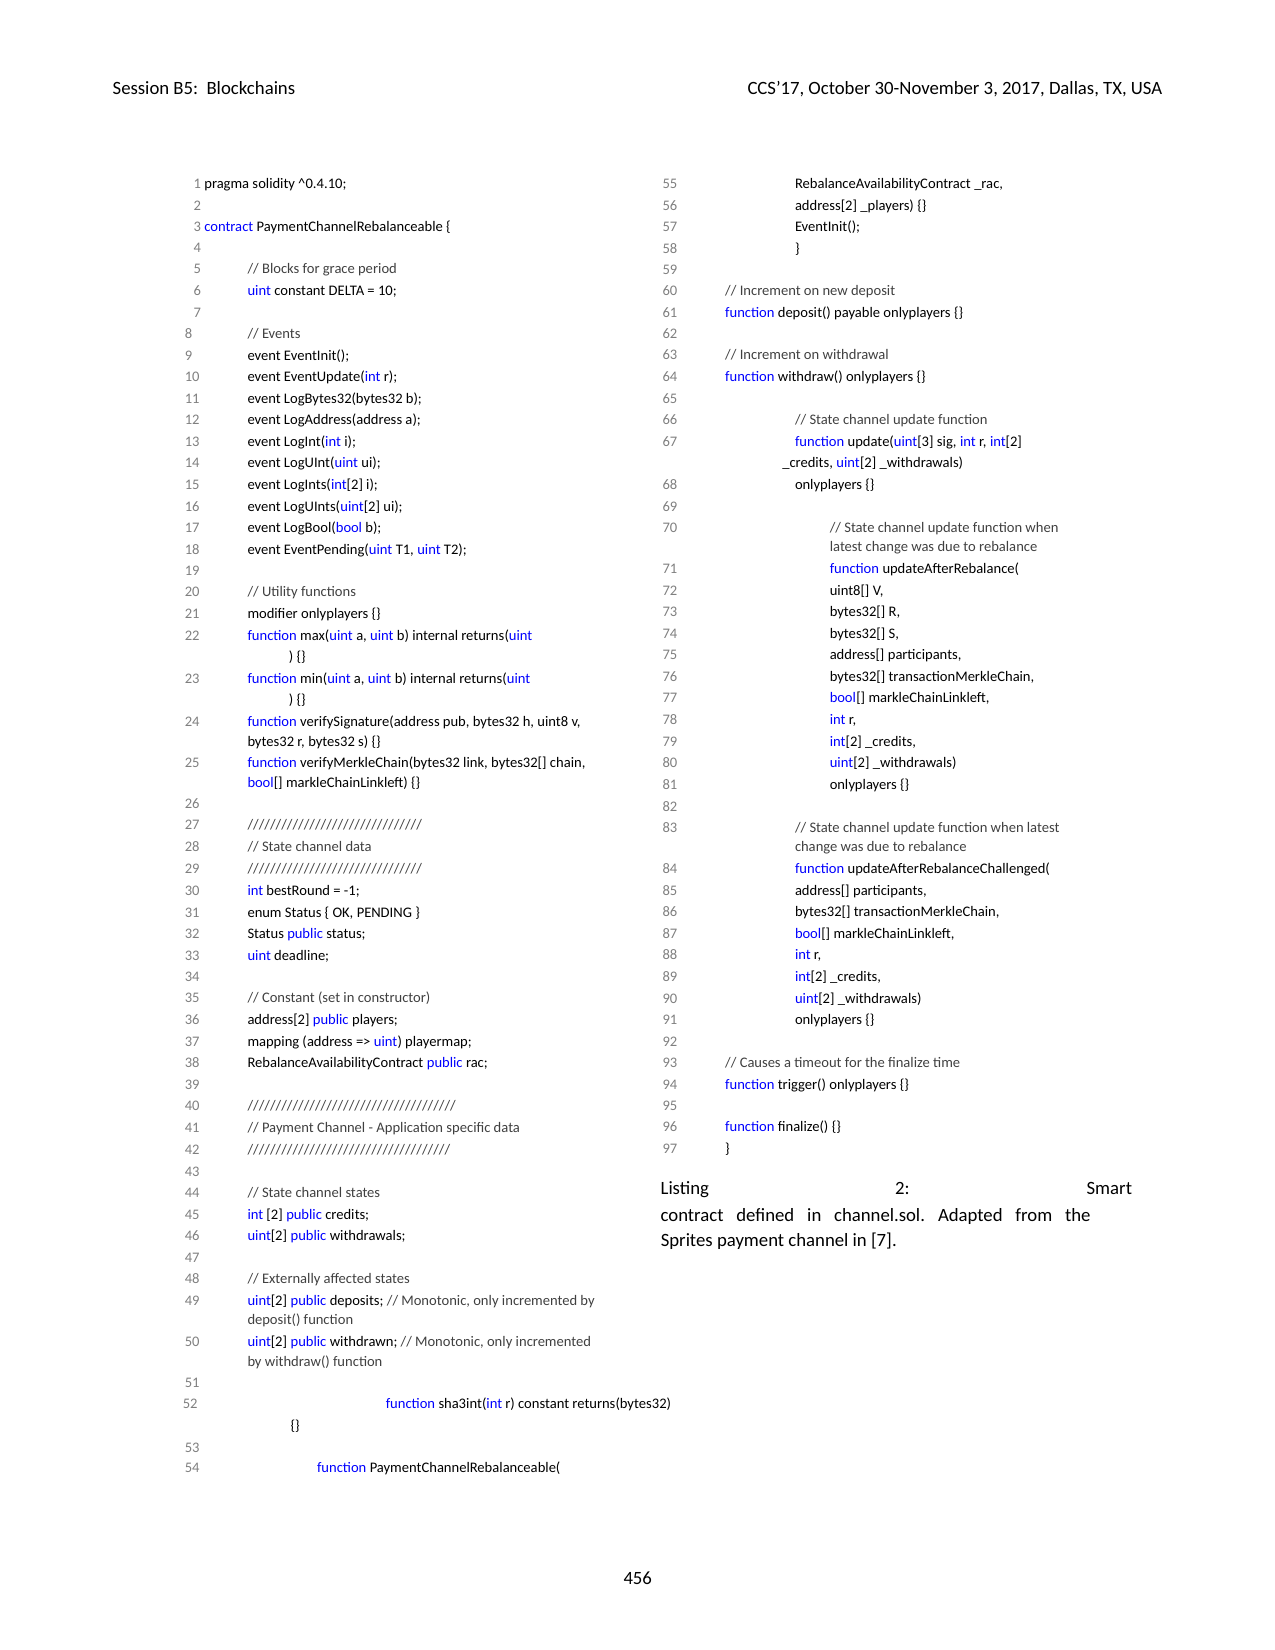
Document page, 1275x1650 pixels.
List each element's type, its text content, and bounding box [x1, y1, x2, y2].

list EventInit(); [662, 217, 1092, 235]
list event LogBool(bool b); [184, 518, 614, 536]
list address[2] public players; [184, 1011, 614, 1028]
text 47 [184, 1248, 614, 1266]
list } [662, 239, 1092, 257]
list // State channel states [184, 1183, 614, 1201]
list onlyplayers {} [662, 475, 1092, 493]
list function finalize() {} [662, 1117, 1092, 1135]
list function deposit() payable onlyplayers {} [662, 303, 1089, 321]
list /////////////////////////////// [184, 815, 614, 833]
list enum Status { OK, PENDING } [184, 903, 614, 921]
text {} [290, 1416, 614, 1434]
list modifier onlyplayers {} [184, 604, 614, 622]
list event LogAddress(address a); [184, 411, 614, 428]
list int r, [662, 945, 1092, 963]
list // Constant (set in constructor) [184, 988, 614, 1006]
list function min(uint a, uint b) internal returns(uint [184, 669, 614, 687]
list uint constant DELTA = 10; [193, 281, 611, 299]
list event EventPending(uint T1, uint T2); [184, 540, 614, 558]
list uint[2] public withdrawn; // Monotonic, only incremented by withdraw() function [184, 1332, 608, 1369]
text 34 [184, 968, 614, 985]
list event LogInt(int i); [184, 432, 614, 450]
list function PaymentChannelRebalanceable( [184, 1459, 614, 1477]
list bytes32[] R, [662, 602, 1092, 620]
list } [662, 1139, 1092, 1157]
list uint[2] public deposits; // Monotonic, only incremented by deposit() function [184, 1291, 608, 1328]
list ///////////////////////////////////// [184, 1096, 608, 1114]
text 92 [662, 1032, 1092, 1050]
text 1 pragma solidity ^0.4.10; [193, 174, 614, 192]
list event LogBytes32(bytes32 b); [184, 389, 614, 407]
list event EventUpdate(int r); [184, 367, 614, 385]
list event LogInts(int[2] i); [184, 475, 614, 493]
list address[2] _players) {} [662, 196, 1092, 214]
text 53 [184, 1438, 614, 1456]
list bytes32[] transactionMerkleChain, [662, 902, 1092, 920]
list bytes32[] transactionMerkleChain, [662, 667, 1092, 685]
list function verifySignature(address pub, bytes32 h, uint8 v, bytes32 r, bytes32 s) {} [184, 712, 614, 749]
text 95 [662, 1097, 1092, 1114]
list // State channel update function [662, 410, 1092, 428]
text 62 [662, 324, 1092, 342]
list address[] participants, [662, 881, 1092, 898]
list int[2] _credits, [662, 967, 1092, 985]
list int r, [662, 710, 1092, 728]
list event LogUInt(uint ui); [184, 454, 614, 471]
list Status public status; [184, 924, 614, 942]
list // Payment Channel - Application specific data [184, 1118, 608, 1136]
text 3 contract PaymentChannelRebalanceable { [193, 217, 614, 235]
text _credits, uint[2] _withdrawals) [660, 453, 1085, 471]
text 52 function sha3int(int r) constant returns(bytes32) [183, 1395, 614, 1412]
list // Increment on withdrawal [662, 345, 1089, 363]
list RebalanceAvailabilityContract _rac, [662, 174, 1092, 192]
text ) {} [289, 691, 614, 708]
list // Blocks for grace period [193, 259, 611, 277]
list uint deadline; [184, 946, 614, 964]
list int [2] public credits; [184, 1205, 614, 1223]
list uint[2] _withdrawals) [662, 989, 1092, 1007]
text 7 [193, 303, 614, 321]
list //////////////////////////////////// [184, 1140, 608, 1158]
text 39 [184, 1075, 614, 1093]
list // Increment on new deposit [662, 281, 1089, 299]
text 19 [184, 561, 614, 579]
text 51 [184, 1374, 614, 1392]
text 26 [184, 794, 614, 812]
list int[2] _credits, [662, 732, 1092, 750]
list function updateAfterRebalance( [662, 559, 1092, 577]
list // Externally affected states [184, 1269, 608, 1287]
list address[] participants, [662, 646, 1092, 663]
text 2 [193, 196, 614, 214]
list // State channel data [184, 837, 614, 855]
text 4 [193, 238, 614, 256]
text 82 [662, 797, 1092, 815]
list function max(uint a, uint b) internal returns(uint [184, 626, 614, 644]
text 43 [184, 1162, 614, 1180]
list bool[] markleChainLinkleft, [662, 924, 1092, 942]
list event EventInit(); [184, 346, 614, 364]
list // State channel update function when latest change was due to rebalance [662, 518, 1092, 555]
text ) {} [289, 647, 614, 665]
list bytes32[] S, [662, 624, 1092, 642]
list int bestRound = -1; [184, 881, 614, 899]
list function verifyMerkleChain(bytes32 link, bytes32[] chain, bool[] markleChainLinkleft) {} [184, 753, 614, 791]
list event LogUInts(uint[2] ui); [184, 497, 614, 514]
list function updateAfterRebalanceChallenged( [662, 859, 1092, 877]
text contract defined in channel.sol. Adapted from the Sprites payment channel in [7]. [660, 1204, 1091, 1251]
list /////////////////////////////// [184, 859, 614, 877]
list onlyplayers {} [662, 1011, 1092, 1028]
list RebalanceAvailabilityContract public rac; [184, 1054, 614, 1071]
list function trigger() onlyplayers {} [662, 1075, 1089, 1093]
text 69 [662, 497, 1092, 515]
list onlyplayers {} [662, 775, 1092, 793]
list mapping (address => uint) playermap; [184, 1032, 614, 1050]
list bool[] markleChainLinkleft, [662, 689, 1092, 706]
list function update(uint[3] sig, int r, int[2] [662, 432, 1092, 450]
list uint[2] _withdrawals) [662, 754, 1092, 772]
list // State channel update function when latest change was due to rebalance [662, 818, 1092, 855]
list // Causes a timeout for the finalize time [662, 1053, 1089, 1071]
list // Utility functions [184, 582, 614, 600]
text 65 [662, 389, 1092, 407]
list uint8[] V, [662, 581, 1092, 599]
list uint[2] public withdrawals; [184, 1227, 614, 1244]
list // Events [184, 324, 614, 342]
text Listing 2: Smart [660, 1176, 1092, 1199]
text 59 [662, 260, 1092, 278]
list function withdraw() onlyplayers {} [662, 367, 1089, 385]
